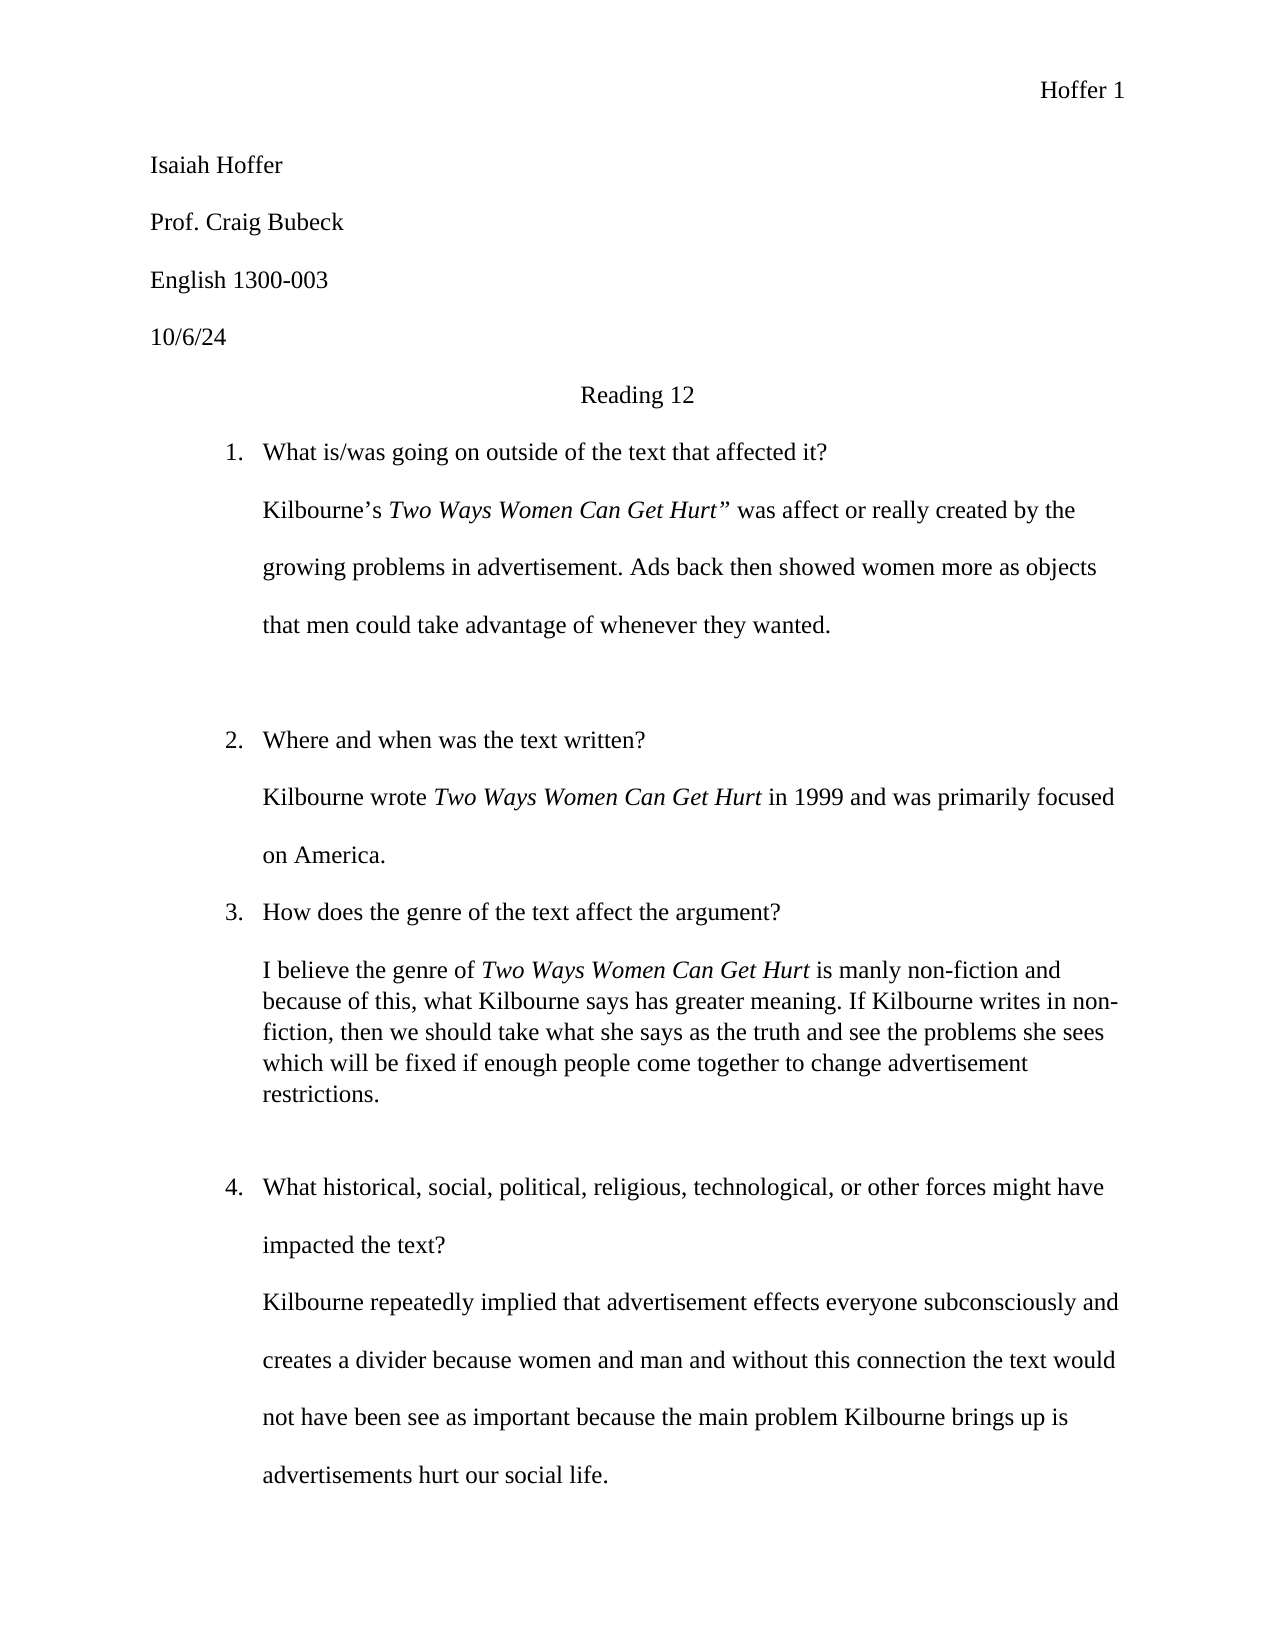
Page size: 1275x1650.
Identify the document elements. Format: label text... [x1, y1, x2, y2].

text Prof. Craig Bubeck [150, 207, 1125, 236]
list I believe the genre of Two Ways Women Can Get Hurt is manly non-fiction and because of this, what Kilbourne says has greater meaning. If Kilbourne writes in non-fiction, then we should take what she says as the truth and see the problems she sees which will be fixed if enough people come together to change advertisement restrictions. [262, 955, 1125, 1108]
text Isaiah Hoffer [150, 150, 1125, 179]
list What is/was going on outside of the text that affected it? [225, 437, 1125, 466]
list Kilbourne repeatedly implied that advertisement effects everyone subconsciously and creates a divider because women and man and without this connection the text would not have been see as important because the main problem Kilbourne brings up is advertisements hurt our social life. [262, 1287, 1125, 1488]
text 10/6/24 [150, 322, 1125, 351]
list Kilbourne wrote Two Ways Women Can Get Hurt in 1999 and was primarily focused on America. [262, 782, 1125, 869]
text English 1300-003 [150, 265, 1125, 294]
list Where and when was the text written? [225, 725, 1125, 754]
list Kilbourne’s Two Ways Women Can Get Hurt” was affect or really created by the growing problems in advertisement. Ads back then showed women more as objects that men could take advantage of whenever they wanted. [262, 495, 1125, 639]
text Reading 12 [150, 380, 1125, 409]
list How does the genre of the text affect the argument? [225, 897, 1125, 926]
list What historical, social, political, religious, technological, or other forces might have impacted the text? [225, 1172, 1125, 1258]
